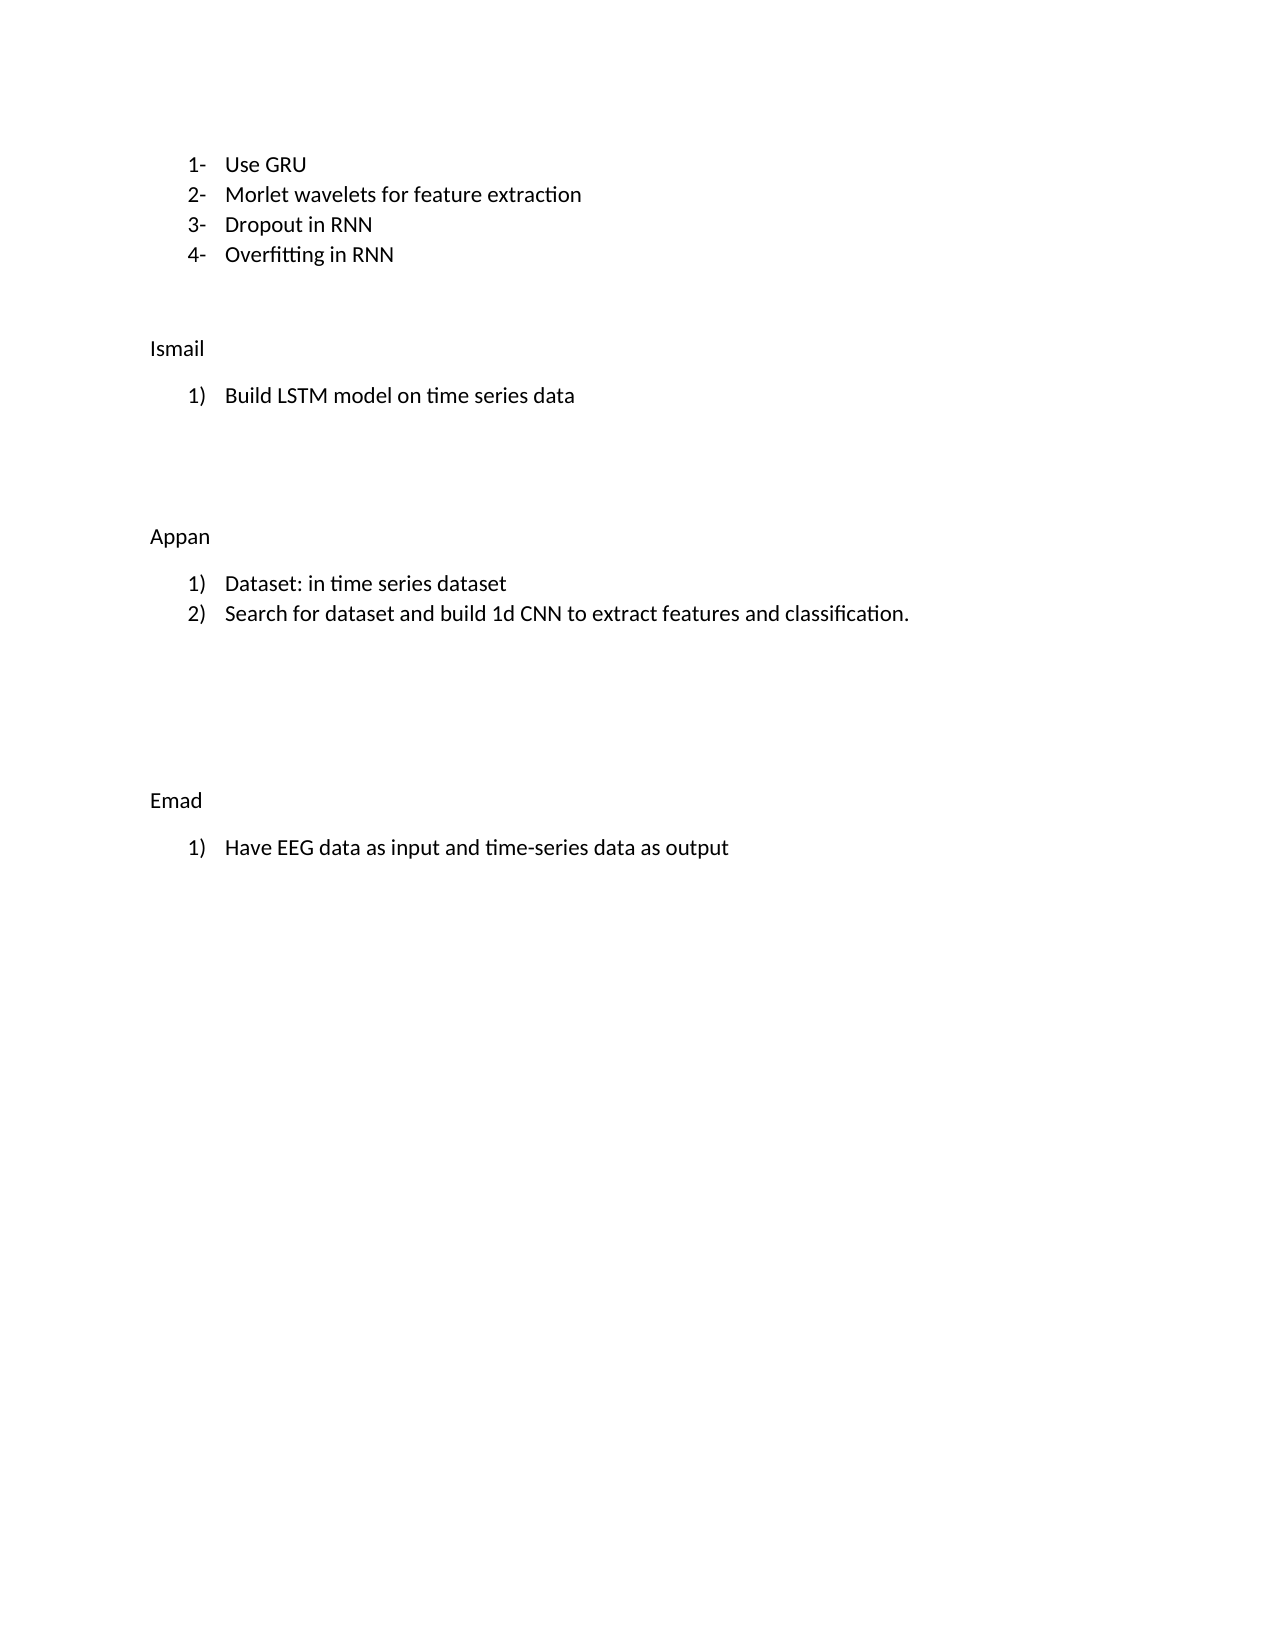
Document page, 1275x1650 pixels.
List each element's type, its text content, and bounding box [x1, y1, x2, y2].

list Dataset: in time series dataset [187, 569, 1125, 597]
text Ismail [150, 334, 1125, 362]
list Use GRU [187, 150, 1125, 178]
list Morlet wavelets for feature extraction [187, 180, 1125, 208]
list Overfitting in RNN [187, 241, 1125, 269]
list Build LSTM model on time series data [187, 381, 1125, 409]
list Dropout in RNN [187, 210, 1125, 238]
list Search for dataset and build 1d CNN to extract features and classification. [187, 599, 1125, 627]
list Have EEG data as input and time-series data as output [187, 833, 1125, 861]
text Appan [150, 522, 1125, 550]
text Emad [150, 786, 1125, 814]
